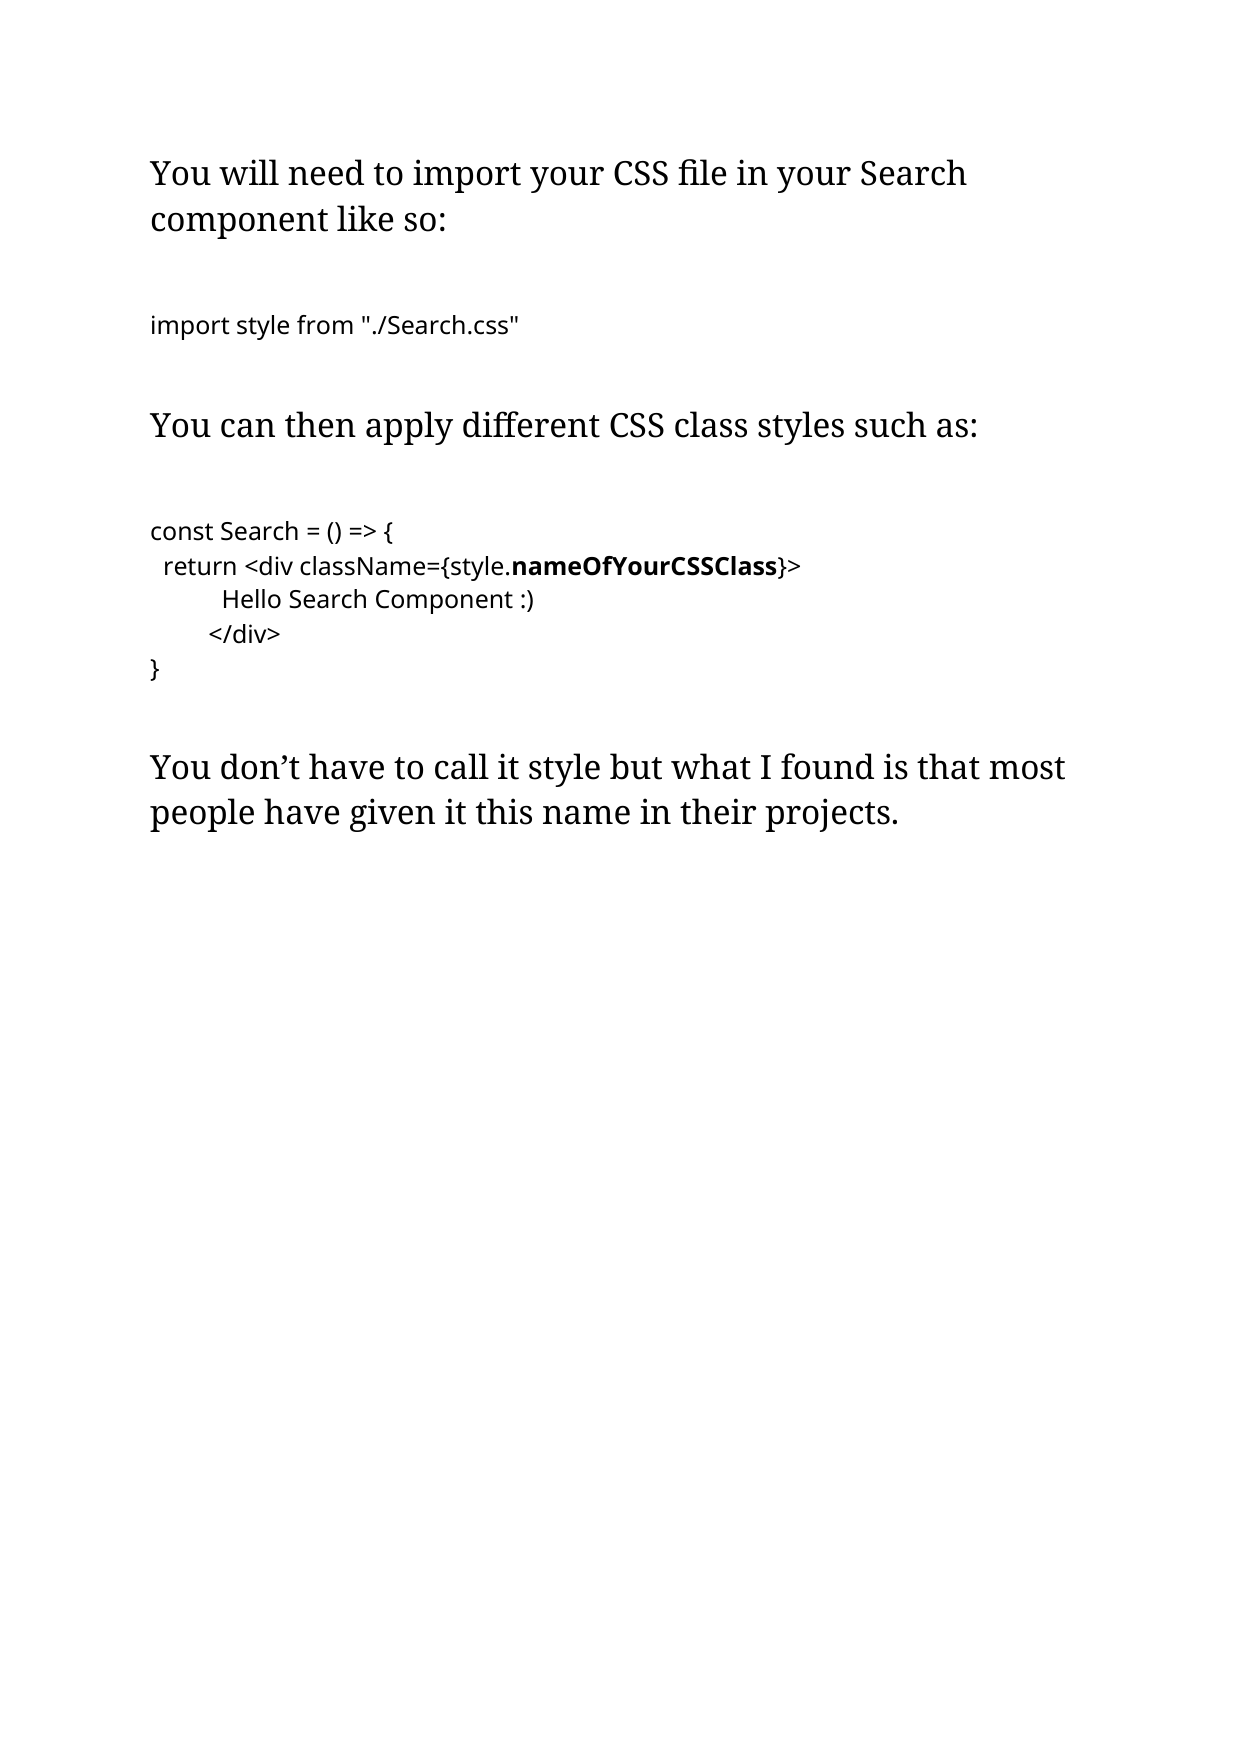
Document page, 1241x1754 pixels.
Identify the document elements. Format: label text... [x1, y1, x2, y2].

text You can then apply different CSS class styles such as: [150, 401, 1090, 447]
text const Search = () => { return <div className={style.nameOfYourCSSClass}> Hello Search Component :) </div> } [150, 514, 1090, 684]
text You don’t have to call it style but what I found is that most people have given it this name in their projects. [150, 744, 1090, 834]
text import style from "./Search.css" [150, 308, 1090, 342]
text You will need to import your CSS file in your Search component like so: [150, 150, 1090, 241]
